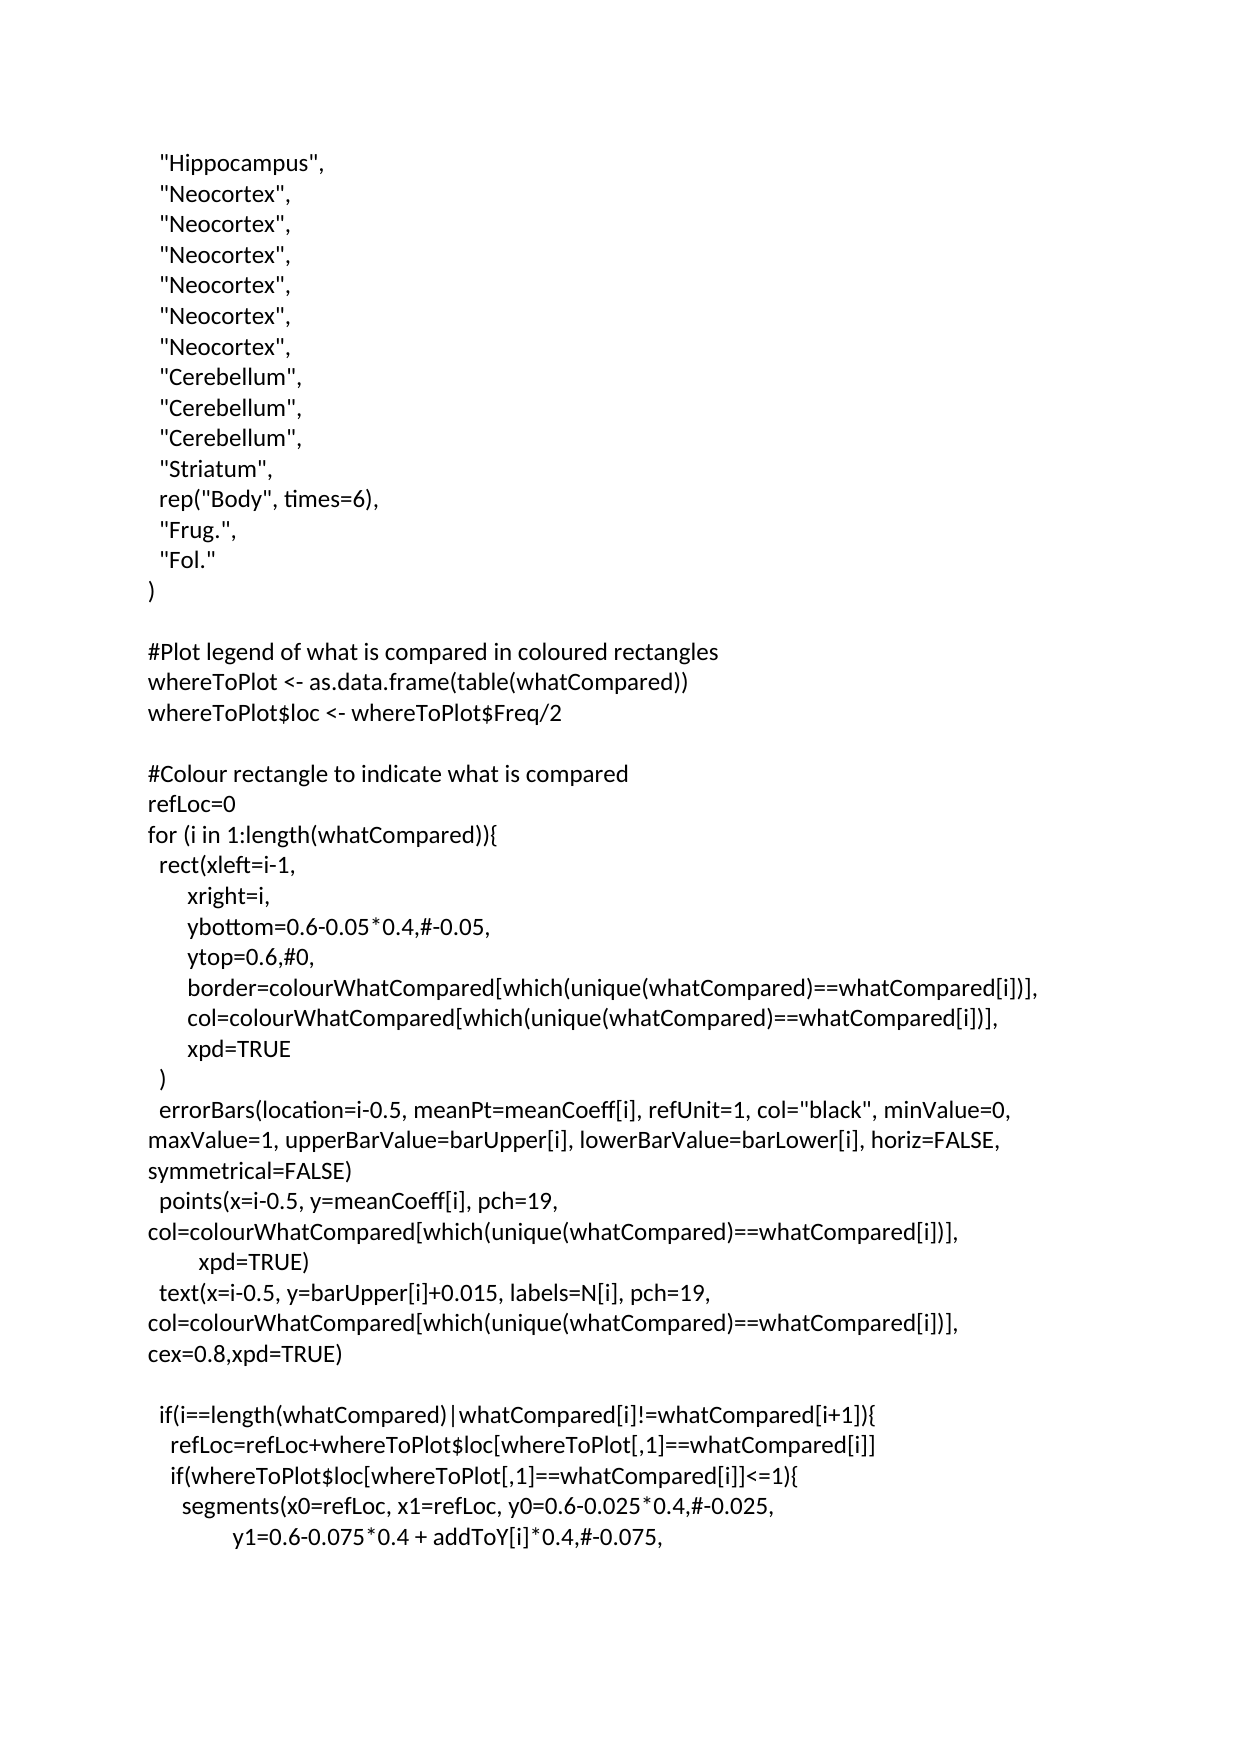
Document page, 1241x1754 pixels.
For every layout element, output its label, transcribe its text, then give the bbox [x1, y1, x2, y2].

text text(x=i-0.5, y=barUpper[i]+0.015, labels=N[i], pch=19, col=colourWhatCompared[which(unique(whatCompared)==whatCompared[i])], cex=0.8,xpd=TRUE) [148, 1277, 1093, 1368]
text "Neocortex", [148, 300, 1093, 331]
text whereToPlot$loc <- whereToPlot$Freq/2 [148, 697, 1093, 727]
text border=colourWhatCompared[which(unique(whatCompared)==whatCompared[i])], [148, 972, 1093, 1002]
text ytop=0.6,#0, [148, 941, 1093, 972]
text refLoc=0 [148, 788, 1093, 819]
text col=colourWhatCompared[which(unique(whatCompared)==whatCompared[i])], [148, 1002, 1093, 1033]
text "Cerebellum", [148, 392, 1093, 422]
text rect(xleft=i-1, [148, 849, 1093, 880]
text xpd=TRUE [148, 1033, 1093, 1063]
text "Cerebellum", [148, 361, 1093, 392]
text "Neocortex", [148, 239, 1093, 270]
text whereToPlot <- as.data.frame(table(whatCompared)) [148, 666, 1093, 697]
text xpd=TRUE) [148, 1246, 1093, 1277]
text "Striatum", [148, 453, 1093, 483]
text if(i==length(whatCompared)|whatCompared[i]!=whatCompared[i+1]){ [148, 1399, 1093, 1429]
text "Frug.", [148, 514, 1093, 544]
text segments(x0=refLoc, x1=refLoc, y0=0.6-0.025*0.4,#-0.025, [148, 1491, 1093, 1521]
text ) [148, 1063, 1093, 1094]
text "Neocortex", [148, 178, 1093, 209]
text ybottom=0.6-0.05*0.4,#-0.05, [148, 911, 1093, 941]
text refLoc=refLoc+whereToPlot$loc[whereToPlot[,1]==whatCompared[i]] [148, 1429, 1093, 1460]
text "Hippocampus", [148, 148, 1093, 178]
text "Neocortex", [148, 331, 1093, 361]
text points(x=i-0.5, y=meanCoeff[i], pch=19, col=colourWhatCompared[which(unique(whatCompared)==whatCompared[i])], [148, 1185, 1093, 1246]
text "Cerebellum", [148, 422, 1093, 453]
text #Plot legend of what is compared in coloured rectangles [148, 636, 1093, 666]
text errorBars(location=i-0.5, meanPt=meanCoeff[i], refUnit=1, col="black", minValue=0, maxValue=1, upperBarValue=barUpper[i], lowerBarValue=barLower[i], horiz=FALSE, symmetrical=FALSE) [148, 1094, 1093, 1185]
text xright=i, [148, 880, 1093, 911]
text if(whereToPlot$loc[whereToPlot[,1]==whatCompared[i]]<=1){ [148, 1460, 1093, 1491]
text rep("Body", times=6), [148, 483, 1093, 514]
text "Fol." [148, 544, 1093, 575]
text "Neocortex", [148, 209, 1093, 239]
text ) [148, 575, 1093, 605]
text "Neocortex", [148, 270, 1093, 300]
text #Colour rectangle to indicate what is compared [148, 758, 1093, 788]
text y1=0.6-0.075*0.4 + addToY[i]*0.4,#-0.075, [148, 1521, 1093, 1552]
text for (i in 1:length(whatCompared)){ [148, 819, 1093, 849]
